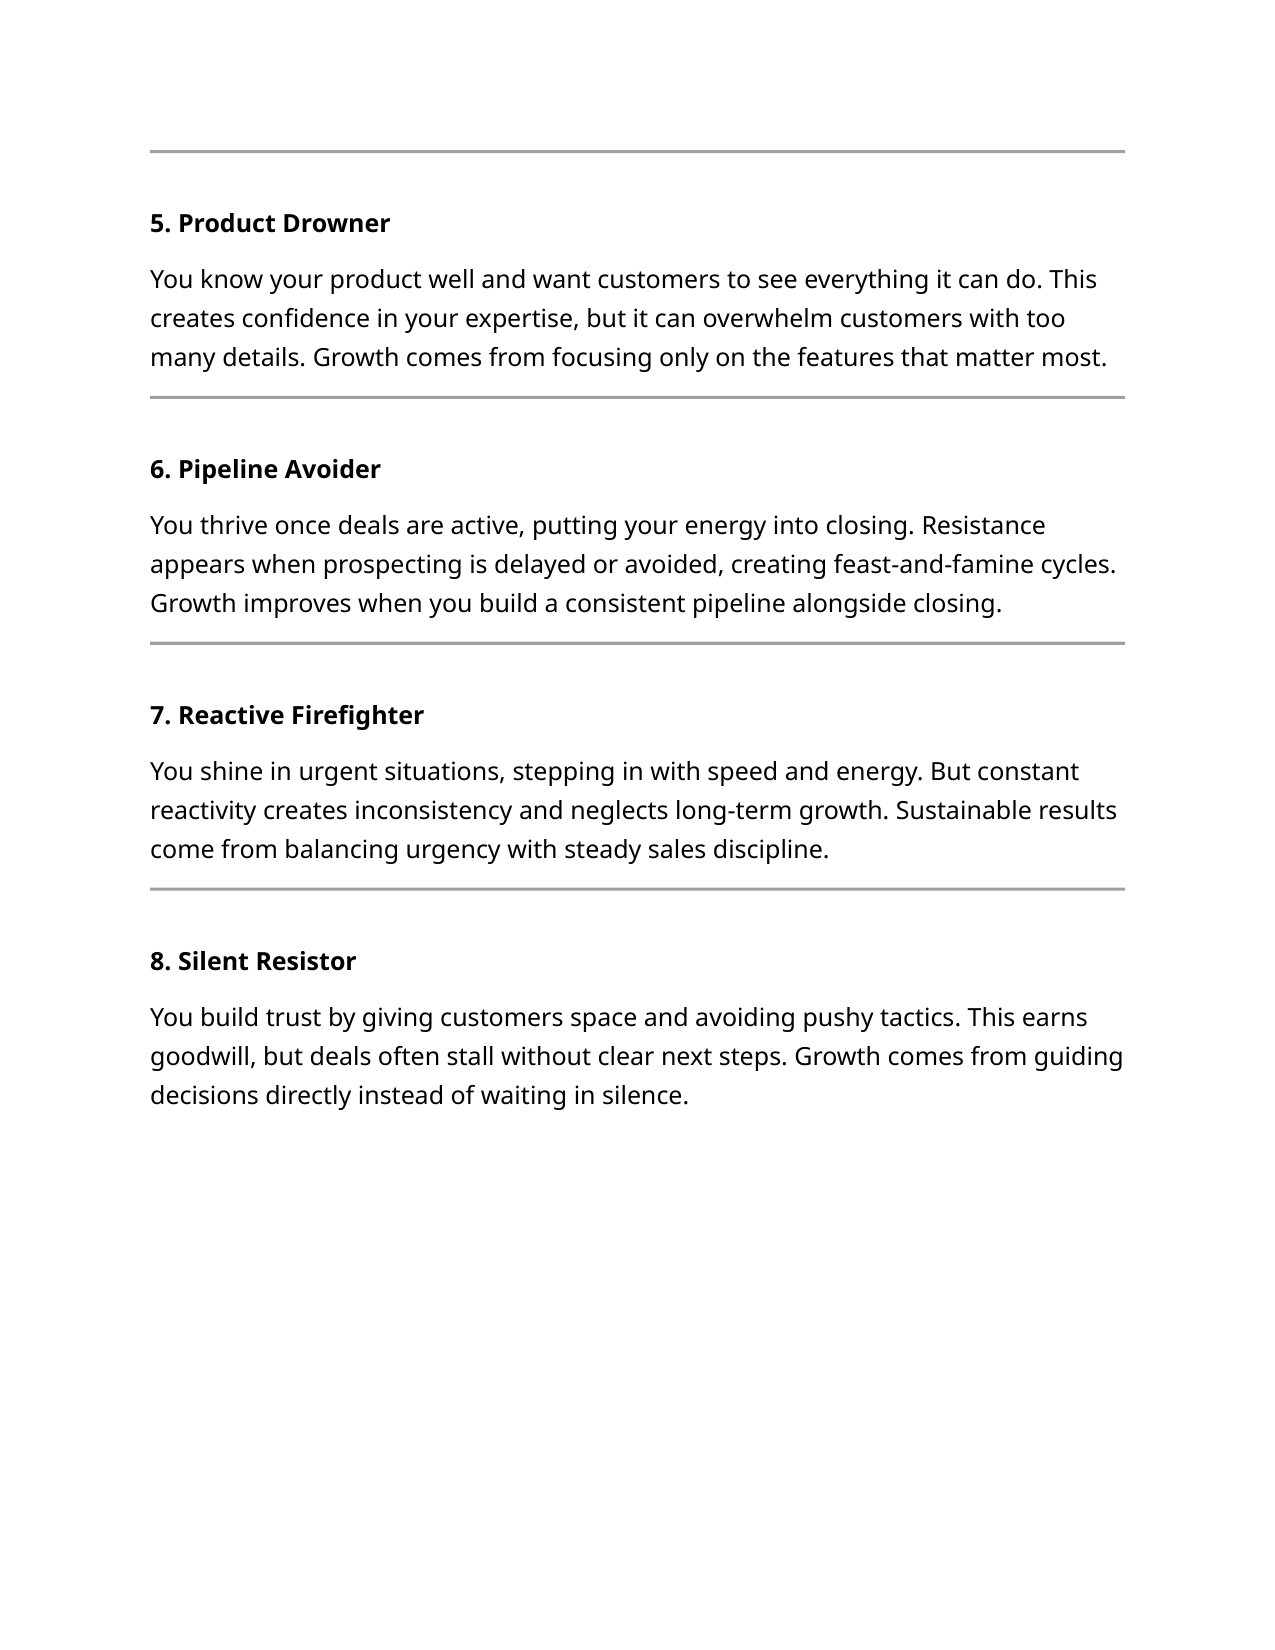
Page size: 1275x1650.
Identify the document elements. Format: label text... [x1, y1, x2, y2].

text 6. Pipeline Avoider [150, 452, 1125, 486]
text 5. Product Drowner [150, 206, 1125, 240]
text You shine in urgent situations, stepping in with speed and energy. But constant reactivity creates inconsistency and neglects long-term growth. Sustainable results come from balancing urgency with steady sales discipline. [150, 753, 1125, 866]
text 8. Silent Resistor [150, 943, 1125, 977]
text You know your product well and want customers to see everything it can do. This creates confidence in your expertise, but it can overwhelm customers with too many details. Growth comes from focusing only on the features that matter most. [150, 262, 1125, 374]
text 7. Reactive Firefighter [150, 697, 1125, 732]
text You thrive once deals are active, putting your energy into closing. Resistance appears when prospecting is delayed or avoided, creating feast-and-famine cycles. Growth improves when you build a consistent pipeline alongside closing. [150, 507, 1125, 620]
text You build trust by giving customers space and avoiding pushy tactics. This earns goodwill, but deals often stall without clear next steps. Growth comes from guiding decisions directly instead of waiting in silence. [150, 999, 1125, 1112]
